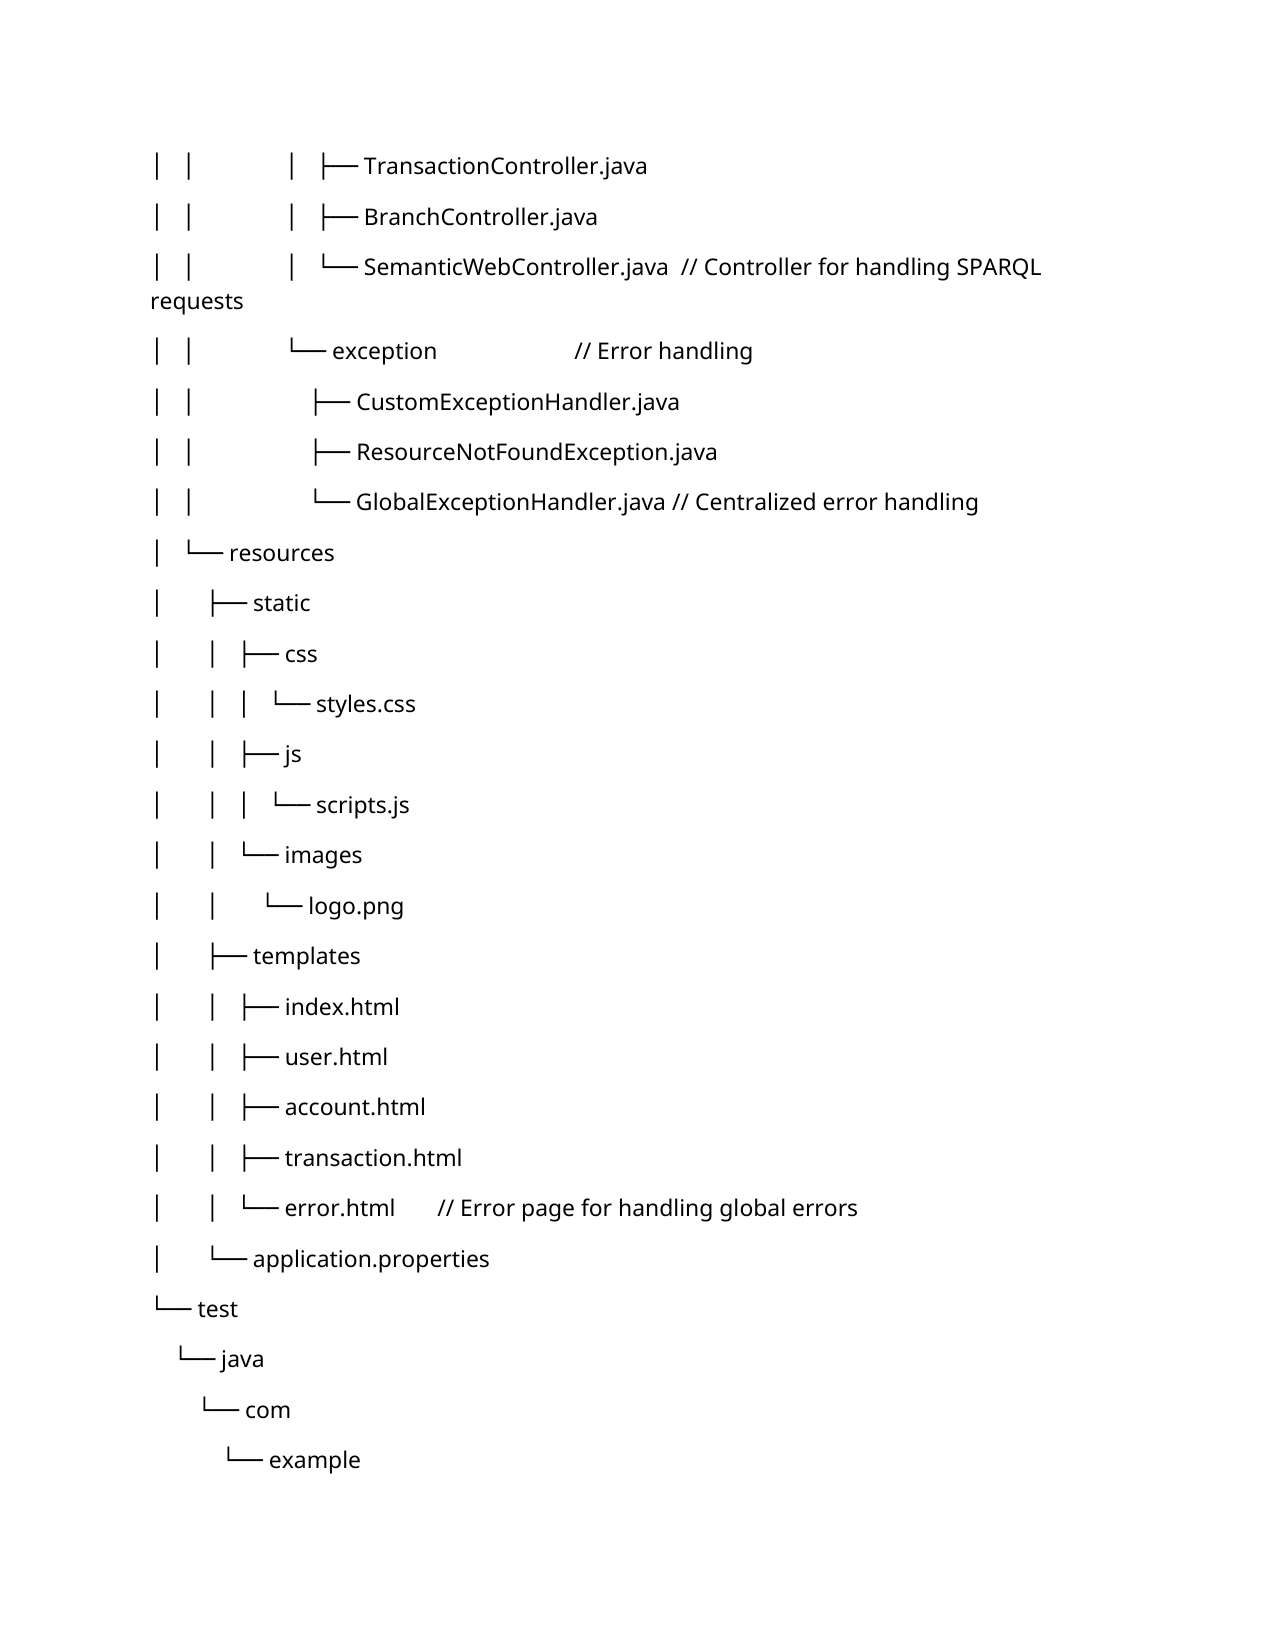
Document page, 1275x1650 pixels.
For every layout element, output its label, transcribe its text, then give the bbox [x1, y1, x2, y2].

text │ │ └── GlobalExceptionHandler.java // Centralized error handling [150, 486, 1125, 517]
text │ │ │ └── SemanticWebController.java // Controller for handling SPARQL requests [150, 251, 1125, 316]
text │ ├── templates [150, 940, 1125, 971]
text │ │ ├── css [150, 637, 1125, 669]
text │ │ │ └── scripts.js [150, 789, 1125, 820]
text │ │ ├── ResourceNotFoundException.java [150, 436, 1125, 467]
text │ └── resources [150, 537, 1125, 568]
text └── java [150, 1343, 1125, 1374]
text │ │ └── images [150, 839, 1125, 870]
text │ │ ├── CustomExceptionHandler.java [150, 385, 1125, 417]
text │ │ ├── js [150, 738, 1125, 769]
text │ │ ├── account.html [150, 1091, 1125, 1122]
text │ └── application.properties [150, 1242, 1125, 1274]
text │ │ ├── user.html [150, 1041, 1125, 1072]
text │ ├── static [150, 587, 1125, 618]
text │ │ └── exception // Error handling [150, 335, 1125, 366]
text │ │ │ ├── BranchController.java [150, 200, 1125, 232]
text └── example [150, 1444, 1125, 1475]
text │ │ ├── index.html [150, 990, 1125, 1022]
text │ │ ├── transaction.html [150, 1142, 1125, 1173]
text └── test [150, 1293, 1125, 1324]
text │ │ │ └── styles.css [150, 688, 1125, 719]
text │ │ │ ├── TransactionController.java [150, 150, 1125, 181]
text │ │ └── error.html // Error page for handling global errors [150, 1192, 1125, 1223]
text └── com [150, 1394, 1125, 1425]
text │ │ └── logo.png [150, 889, 1125, 921]
